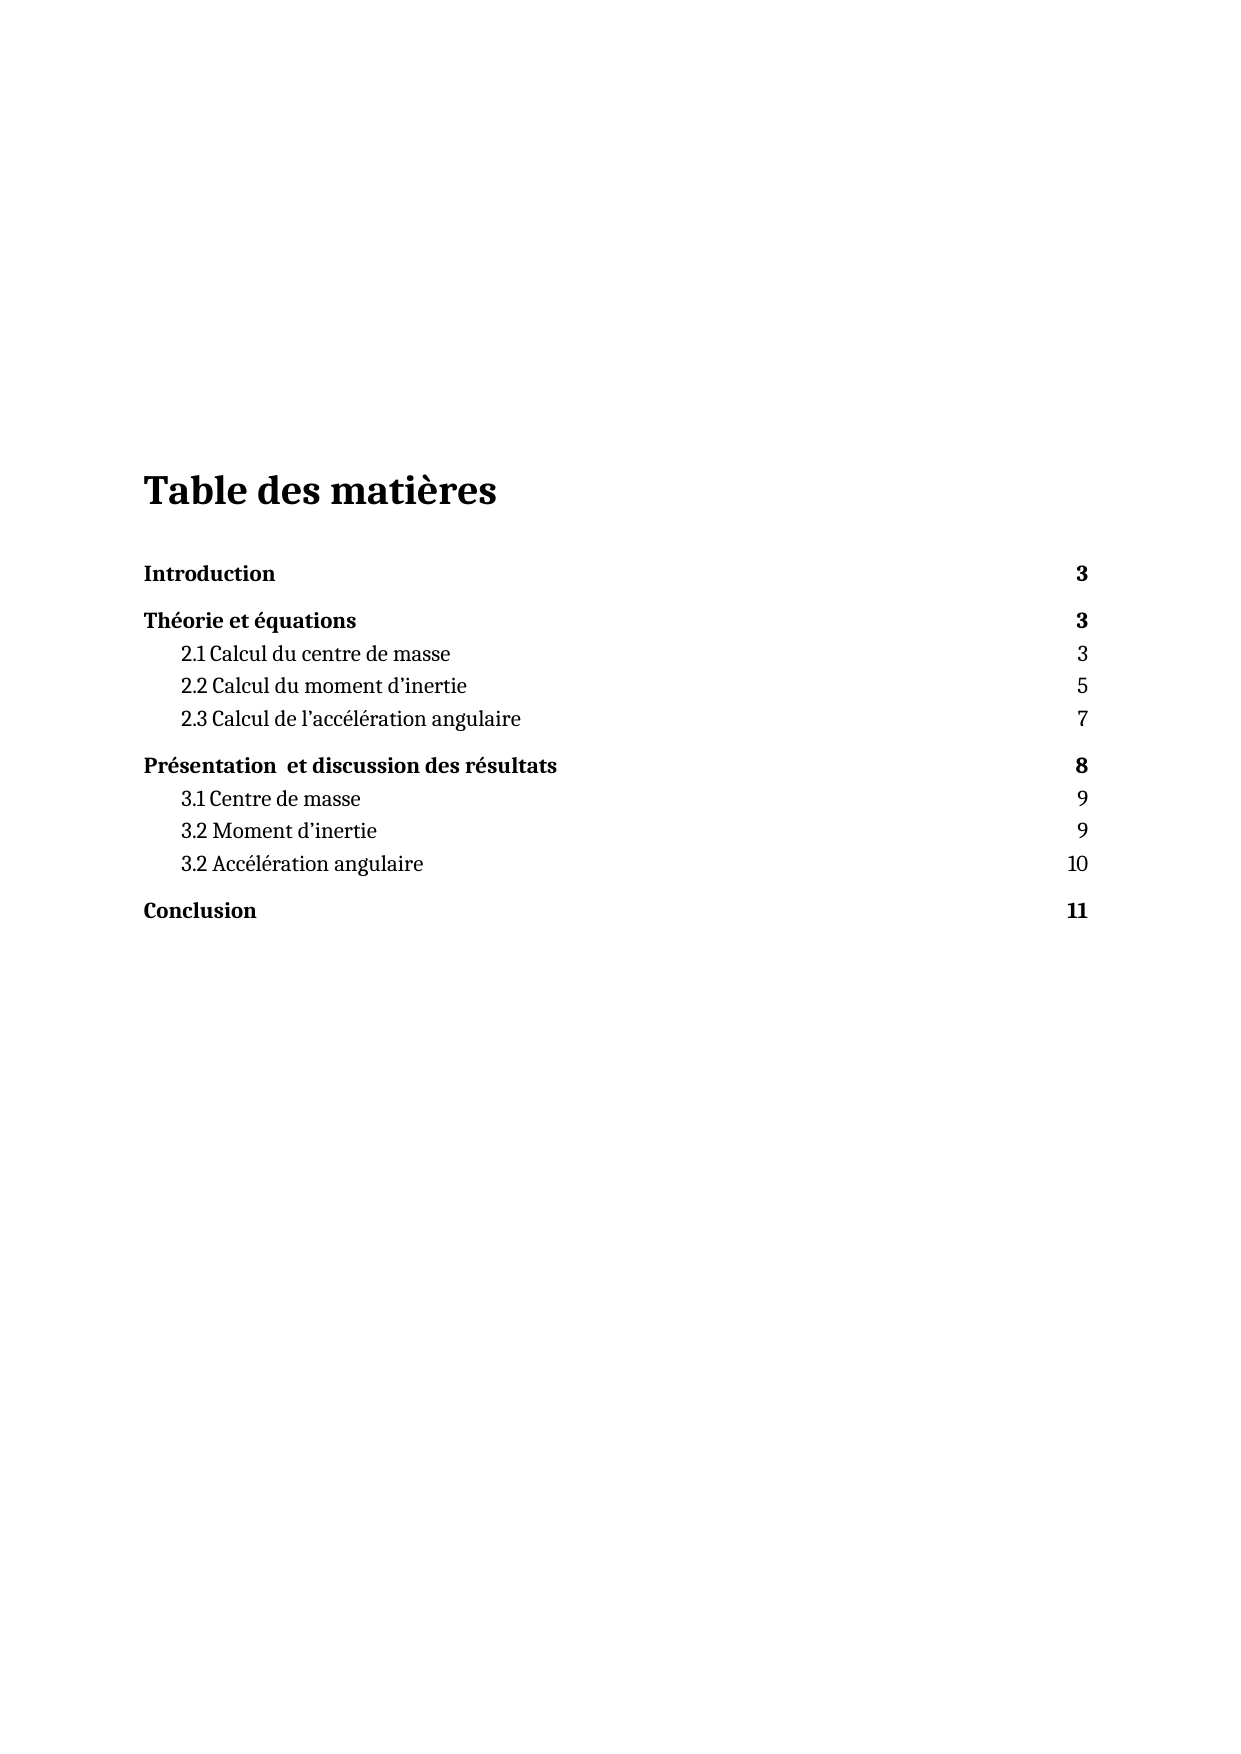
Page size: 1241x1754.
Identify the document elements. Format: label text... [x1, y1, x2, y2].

text Table des matières [144, 467, 1088, 514]
